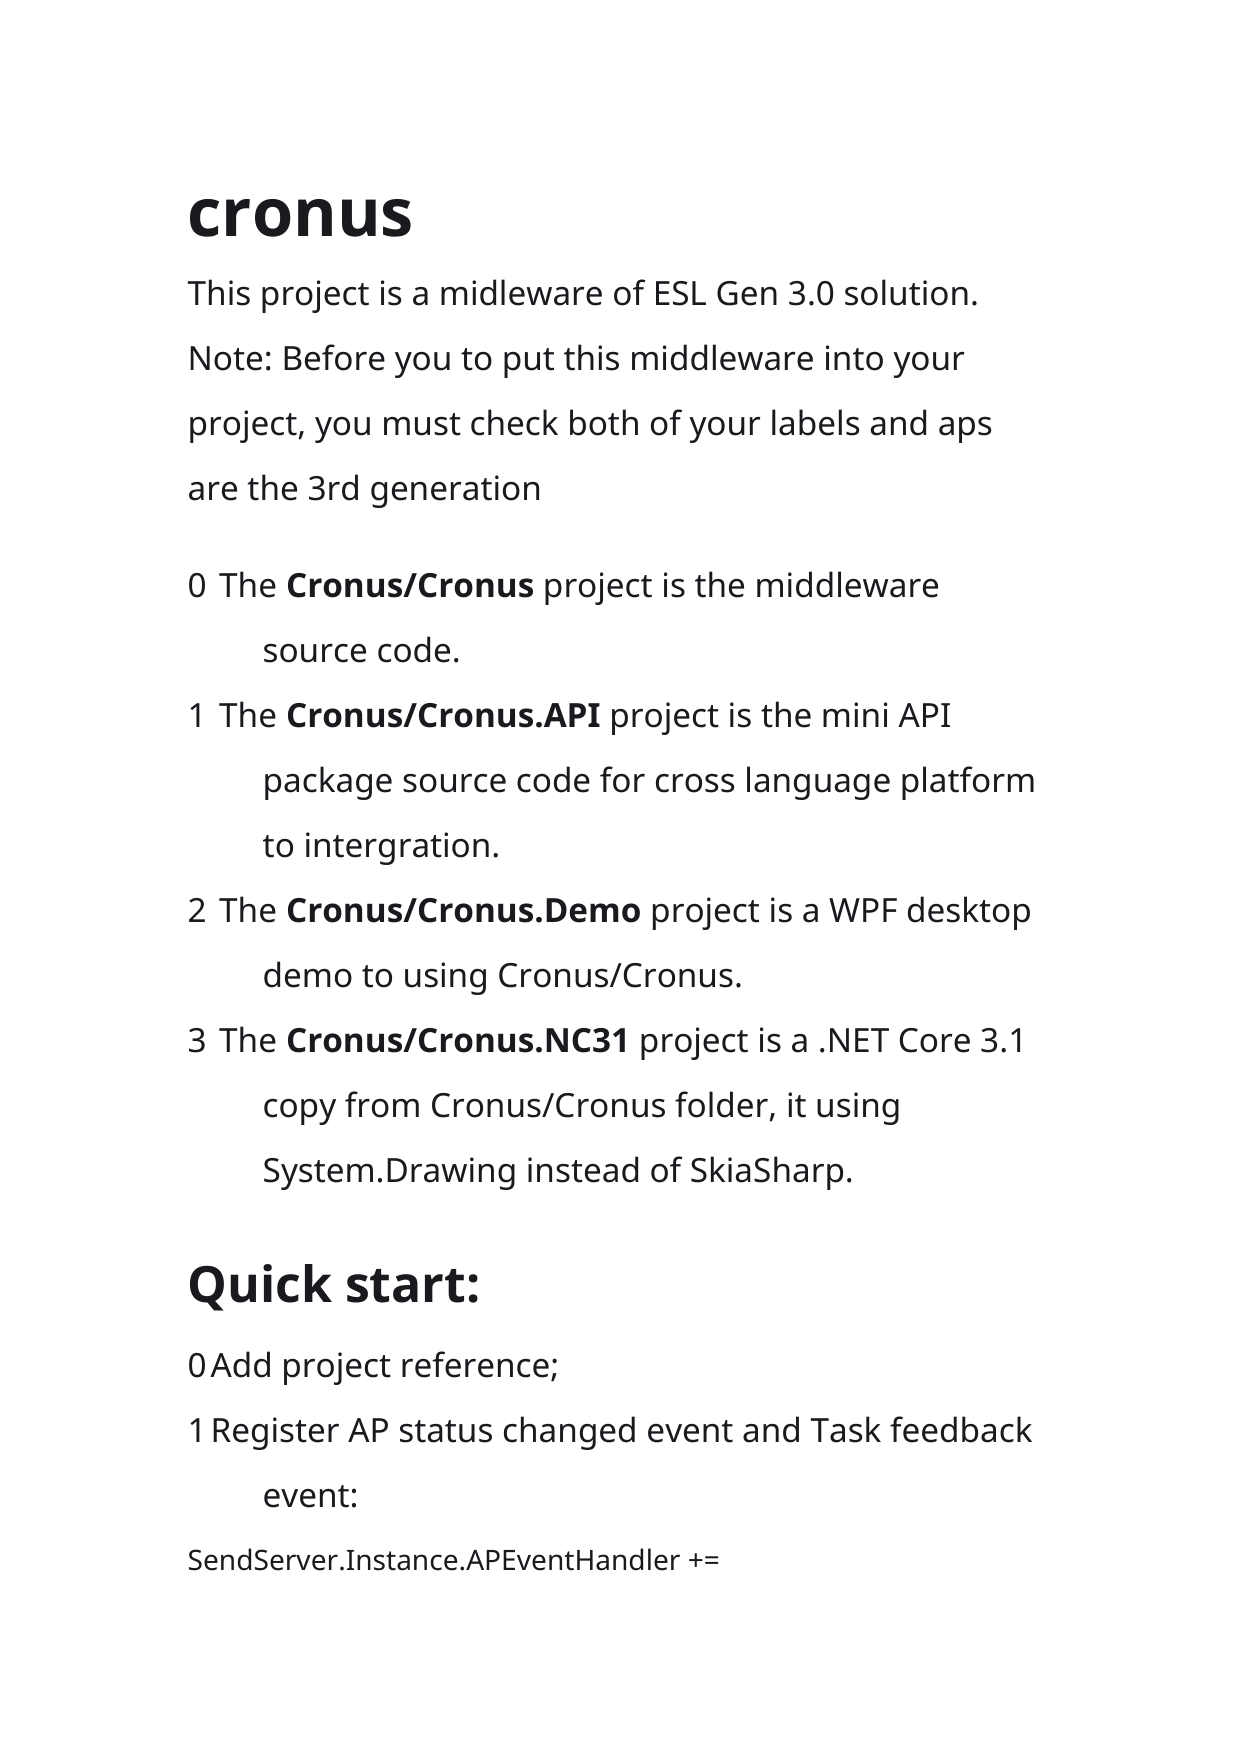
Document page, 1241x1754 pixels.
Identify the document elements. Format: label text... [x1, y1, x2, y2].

text cronus [187, 162, 1053, 259]
text This project is a midleware of ESL Gen 3.0 solution. [187, 259, 1053, 324]
list Add project reference; [187, 1332, 1053, 1397]
text Quick start: [187, 1234, 1053, 1332]
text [187, 1527, 1053, 1592]
list Register AP status changed event and Task feedback event: [187, 1397, 1053, 1527]
list The Cronus/Cronus.API project is the mini API package source code for cross language platform to intergration. [187, 682, 1053, 877]
list The Cronus/Cronus.NC31 project is a .NET Core 3.1 copy from Cronus/Cronus folder, it using System.Drawing instead of SkiaSharp. [187, 1007, 1053, 1202]
text Note: Before you to put this middleware into your project, you must check both of your labels and aps are the 3rd generation [187, 324, 1053, 519]
list The Cronus/Cronus project is the middleware source code. [187, 552, 1053, 682]
list The Cronus/Cronus.Demo project is a WPF desktop demo to using Cronus/Cronus. [187, 877, 1053, 1007]
